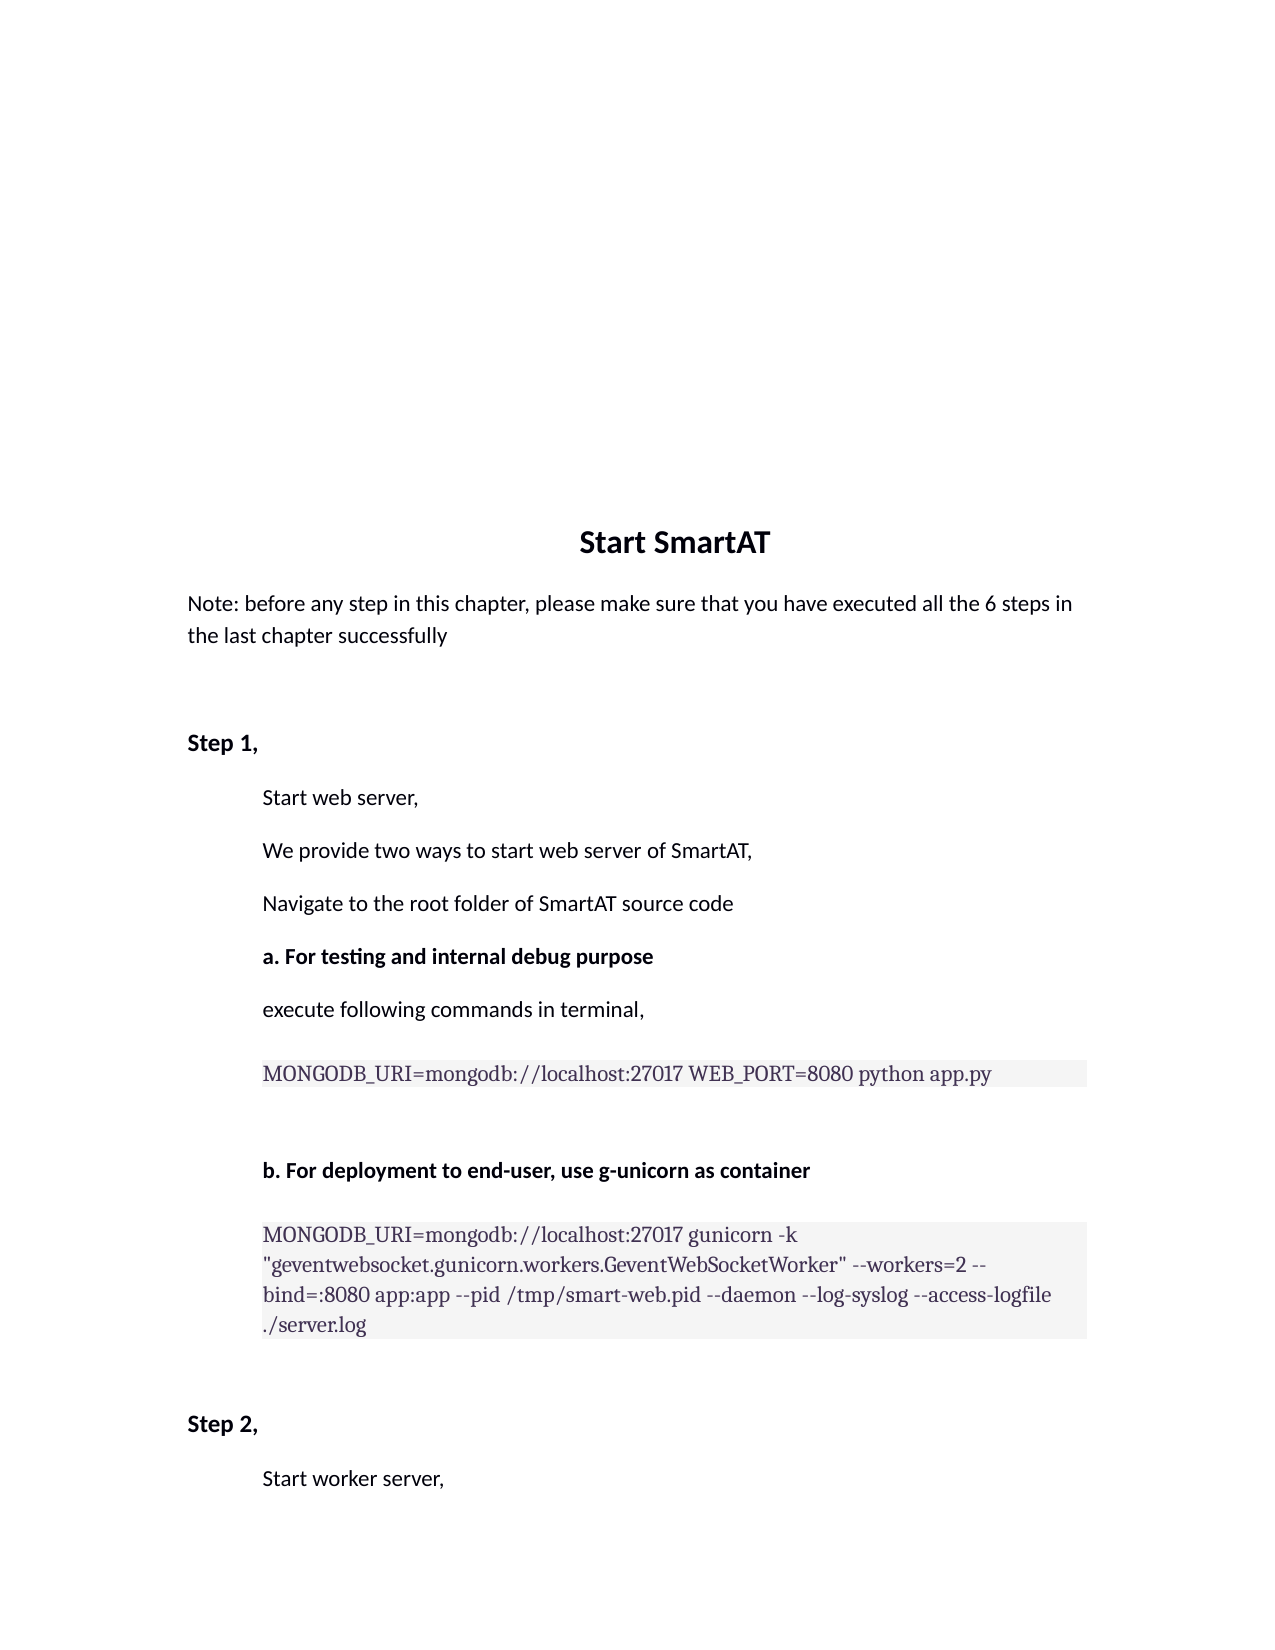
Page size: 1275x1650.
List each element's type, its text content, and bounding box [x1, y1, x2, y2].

text Note: before any step in this chapter, please make sure that you have executed all the 6 steps in the last chapter successfully [187, 589, 1087, 649]
text b. For deployment to end-user, use g-unicorn as container [187, 1156, 1087, 1184]
text Step 2, [187, 1408, 1087, 1438]
text a. For testing and internal debug purpose [187, 942, 1087, 970]
text Start web server, [187, 783, 1087, 811]
text Start SmartAT [187, 521, 1087, 562]
text MONGODB_URI=mongodb://localhost:27017 WEB_PORT=8080 python app.py [262, 1060, 1087, 1087]
text execute following commands in terminal, [187, 995, 1087, 1023]
text We provide two ways to start web server of SmartAT, [187, 836, 1087, 864]
text Step 1, [187, 727, 1087, 757]
text Start worker server, [187, 1464, 1087, 1492]
text Navigate to the root folder of SmartAT source code [187, 889, 1087, 917]
text MONGODB_URI=mongodb://localhost:27017 gunicorn -k "geventwebsocket.gunicorn.workers.GeventWebSocketWorker" --workers=2 --bind=:8080 app:app --pid /tmp/smart-web.pid --daemon --log-syslog --access-logfile ./server.log [262, 1222, 1087, 1339]
